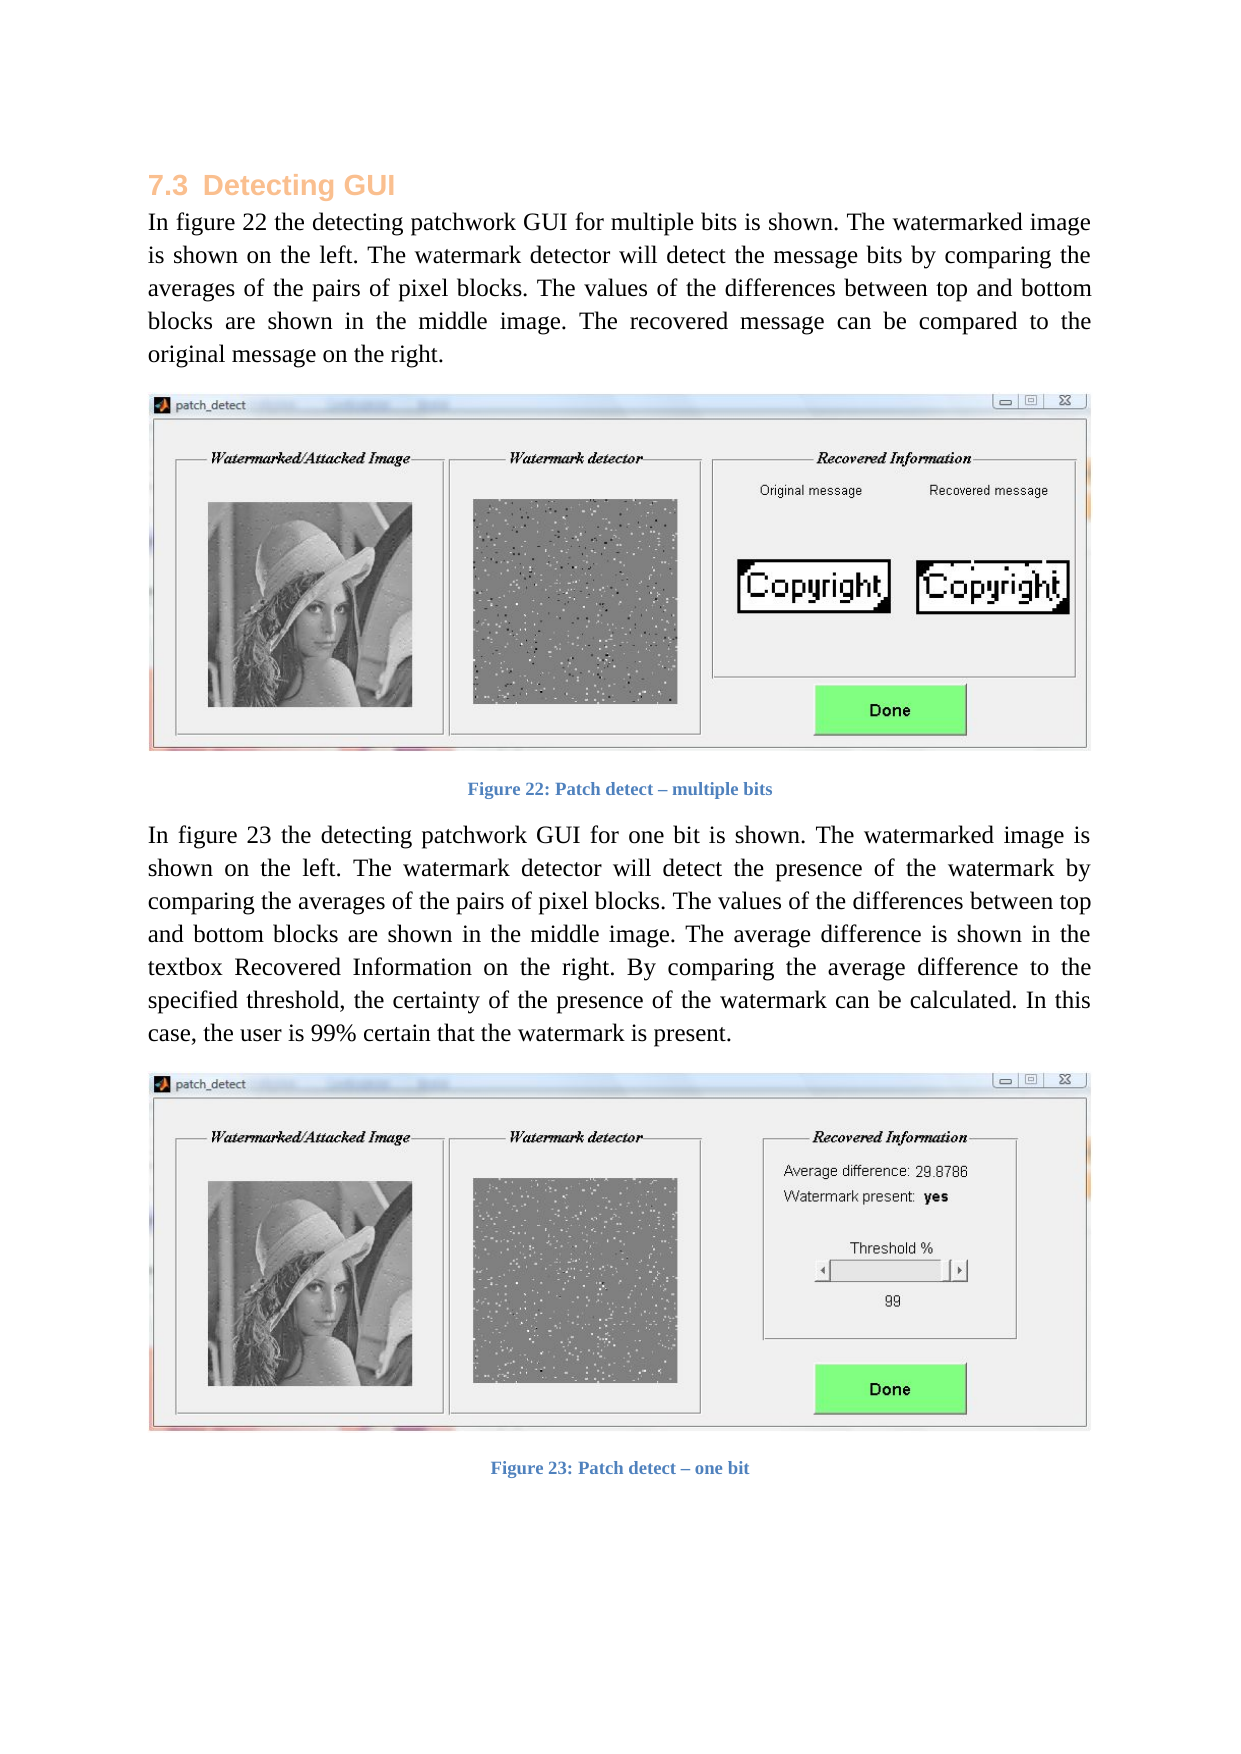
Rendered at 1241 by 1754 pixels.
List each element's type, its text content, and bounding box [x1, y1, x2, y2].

text Figure 23: Patch detect – one bit [148, 1457, 1093, 1479]
picture [147, 392, 1093, 753]
picture [147, 1071, 1093, 1433]
subtitle 7.3 Detecting GUI [148, 168, 1093, 202]
text In figure 22 the detecting patchwork GUI for multiple bits is shown. The watermarked image is shown on the left. The watermark detector will detect the message bits by comparing the averages of the pairs of pixel blocks. The values of the differences between top and bottom blocks are shown in the middle image. The recovered message can be compared to the original message on the right. [148, 207, 1093, 368]
text Figure 22: Patch detect – multiple bits [148, 777, 1093, 799]
text In figure 23 the detecting patchwork GUI for one bit is shown. The watermarked image is shown on the left. The watermark detector will detect the presence of the watermark by comparing the averages of the pairs of pixel blocks. The values of the differences between top and bottom blocks are shown in the middle image. The average difference is shown in the textbox Recovered Information on the right. By comparing the average difference to the specified threshold, the certainty of the presence of the watermark can be calculated. In this case, the user is 99% certain that the watermark is present. [148, 820, 1093, 1047]
